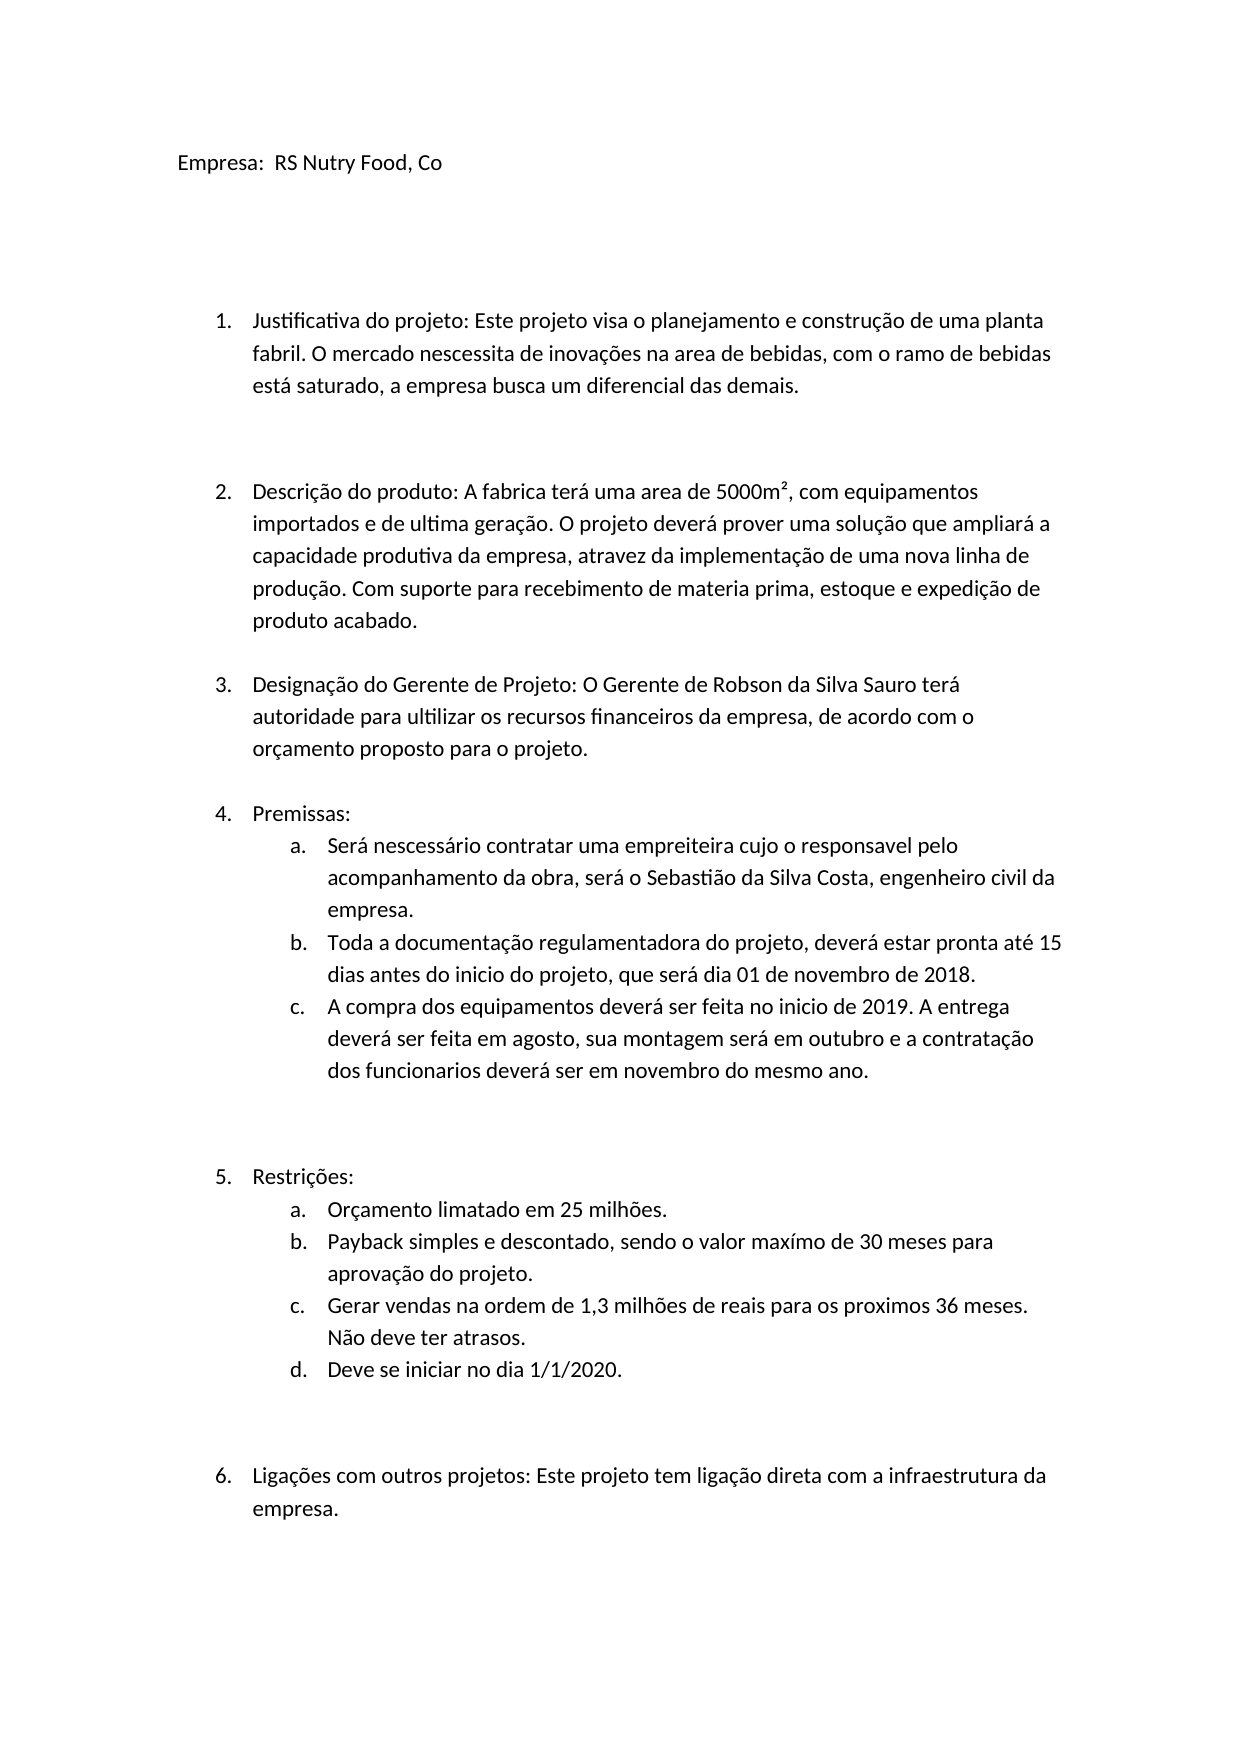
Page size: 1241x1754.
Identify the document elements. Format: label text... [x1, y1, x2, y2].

list Toda a documentação regulamentadora do projeto, deverá estar pronta até 15 dias antes do inicio do projeto, que será dia 01 de novembro de 2018. [290, 928, 1063, 988]
list Orçamento limatado em 25 milhões. [290, 1195, 1063, 1223]
list Ligações com outros projetos: Este projeto tem ligação direta com a infraestrutura da empresa. [215, 1462, 1063, 1522]
list Deve se iniciar no dia 1/1/2020. [290, 1356, 1063, 1384]
text Empresa: RS Nutry Food, Co [177, 148, 1063, 176]
list A compra dos equipamentos deverá ser feita no inicio de 2019. A entrega deverá ser feita em agosto, sua montagem será em outubro e a contratação dos funcionarios deverá ser em novembro do mesmo ano. [290, 992, 1063, 1084]
list Restrições: [215, 1162, 1063, 1191]
list Descrição do produto: A fabrica terá uma area de 5000m², com equipamentos importados e de ultima geração. O projeto deverá prover uma solução que ampliará a capacidade produtiva da empresa, atravez da implementação de uma nova linha de produção. Com suporte para recebimento de materia prima, estoque e expedição de produto acabado. [215, 477, 1063, 634]
list Justificativa do projeto: Este projeto visa o planejamento e construção de uma planta fabril. O mercado nescessita de inovações na area de bebidas, com o ramo de bebidas está saturado, a empresa busca um diferencial das demais. [215, 307, 1063, 399]
list Payback simples e descontado, sendo o valor maxímo de 30 meses para aprovação do projeto. [290, 1227, 1063, 1287]
list Gerar vendas na ordem de 1,3 milhões de reais para os proximos 36 meses. Não deve ter atrasos. [290, 1291, 1063, 1351]
list Será nescessário contratar uma empreiteira cujo o responsavel pelo acompanhamento da obra, será o Sebastião da Silva Costa, engenheiro civil da empresa. [290, 831, 1063, 923]
list Designação do Gerente de Projeto: O Gerente de Robson da Silva Sauro terá autoridade para ultilizar os recursos financeiros da empresa, de acordo com o orçamento proposto para o projeto. [215, 670, 1063, 763]
list Premissas: [215, 799, 1063, 827]
